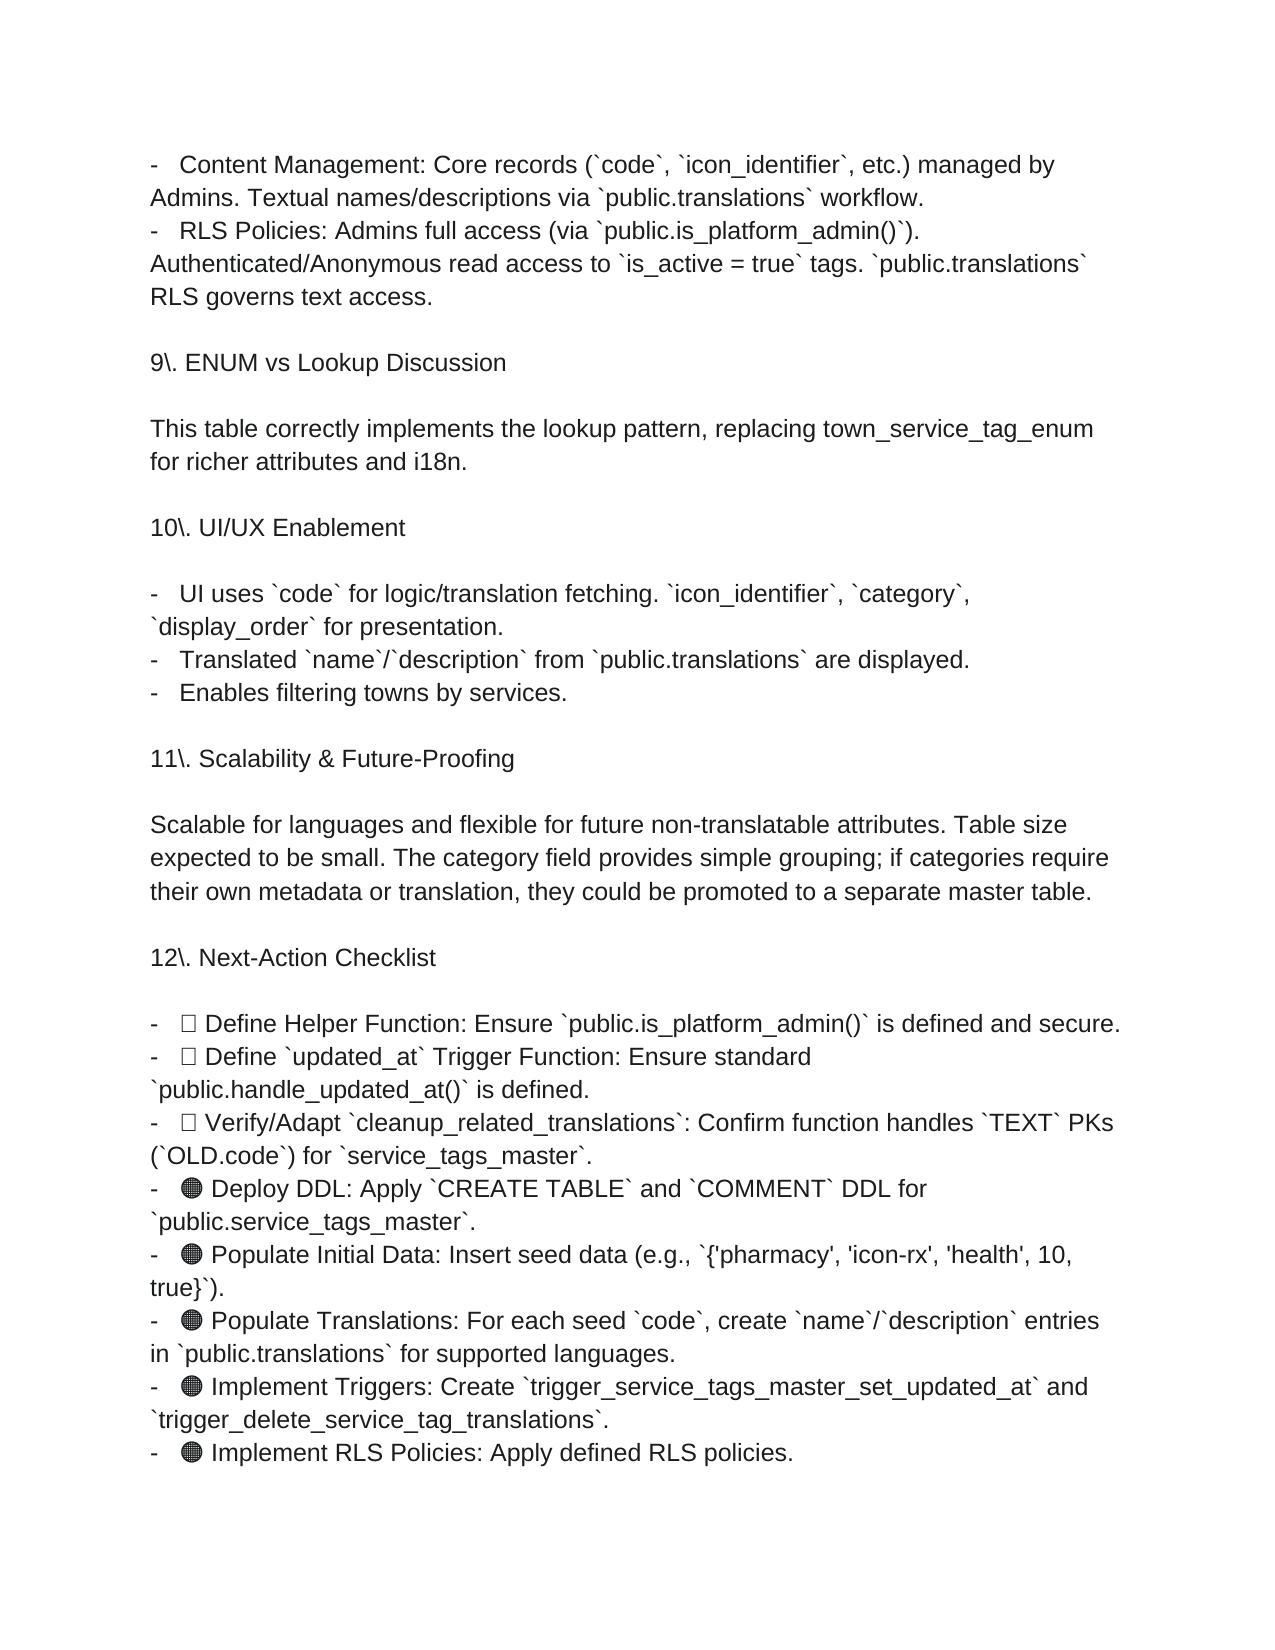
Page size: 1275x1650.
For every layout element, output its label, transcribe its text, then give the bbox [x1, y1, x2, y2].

text This table correctly implements the lookup pattern, replacing town_service_tag_enum for richer attributes and i18n. [150, 414, 1125, 476]
text - Enables filtering towns by services. [150, 678, 1125, 707]
text 12\. Next-Action Checklist [150, 942, 1125, 971]
text 11\. Scalability & Future-Proofing [150, 744, 1125, 773]
text - 🔴 Verify/Adapt `cleanup_related_translations`: Confirm function handles `TEXT` PKs (`OLD.code`) for `service_tags_master`. [150, 1108, 1125, 1169]
text - 🟠 Deploy DDL: Apply `CREATE TABLE` and `COMMENT` DDL for `public.service_tags_master`. [150, 1174, 1125, 1235]
text - RLS Policies: Admins full access (via `public.is_platform_admin()`). Authenticated/Anonymous read access to `is_active = true` tags. `public.translations` RLS governs text access. [150, 216, 1125, 311]
text - 🟠 Implement RLS Policies: Apply defined RLS policies. [150, 1438, 1125, 1467]
text - 🔴 Define `updated_at` Trigger Function: Ensure standard `public.handle_updated_at()` is defined. [150, 1042, 1125, 1103]
text - 🟠 Implement Triggers: Create `trigger_service_tags_master_set_updated_at` and `trigger_delete_service_tag_translations`. [150, 1372, 1125, 1433]
text 9\. ENUM vs Lookup Discussion [150, 348, 1125, 377]
text - 🔴 Define Helper Function: Ensure `public.is_platform_admin()` is defined and secure. [150, 1008, 1125, 1037]
text - 🟠 Populate Translations: For each seed `code`, create `name`/`description` entries in `public.translations` for supported languages. [150, 1306, 1125, 1367]
text - Translated `name`/`description` from `public.translations` are displayed. [150, 645, 1125, 674]
text Scalable for languages and flexible for future non-translatable attributes. Table size expected to be small. The category field provides simple grouping; if categories require their own metadata or translation, they could be promoted to a separate master table. [150, 810, 1125, 905]
text - Content Management: Core records (`code`, `icon_identifier`, etc.) managed by Admins. Textual names/descriptions via `public.translations` workflow. [150, 150, 1125, 212]
text 10\. UI/UX Enablement [150, 513, 1125, 542]
text - 🟠 Populate Initial Data: Insert seed data (e.g., `{'pharmacy', 'icon-rx', 'health', 10, true}`). [150, 1240, 1125, 1301]
text - UI uses `code` for logic/translation fetching. `icon_identifier`, `category`, `display_order` for presentation. [150, 579, 1125, 641]
